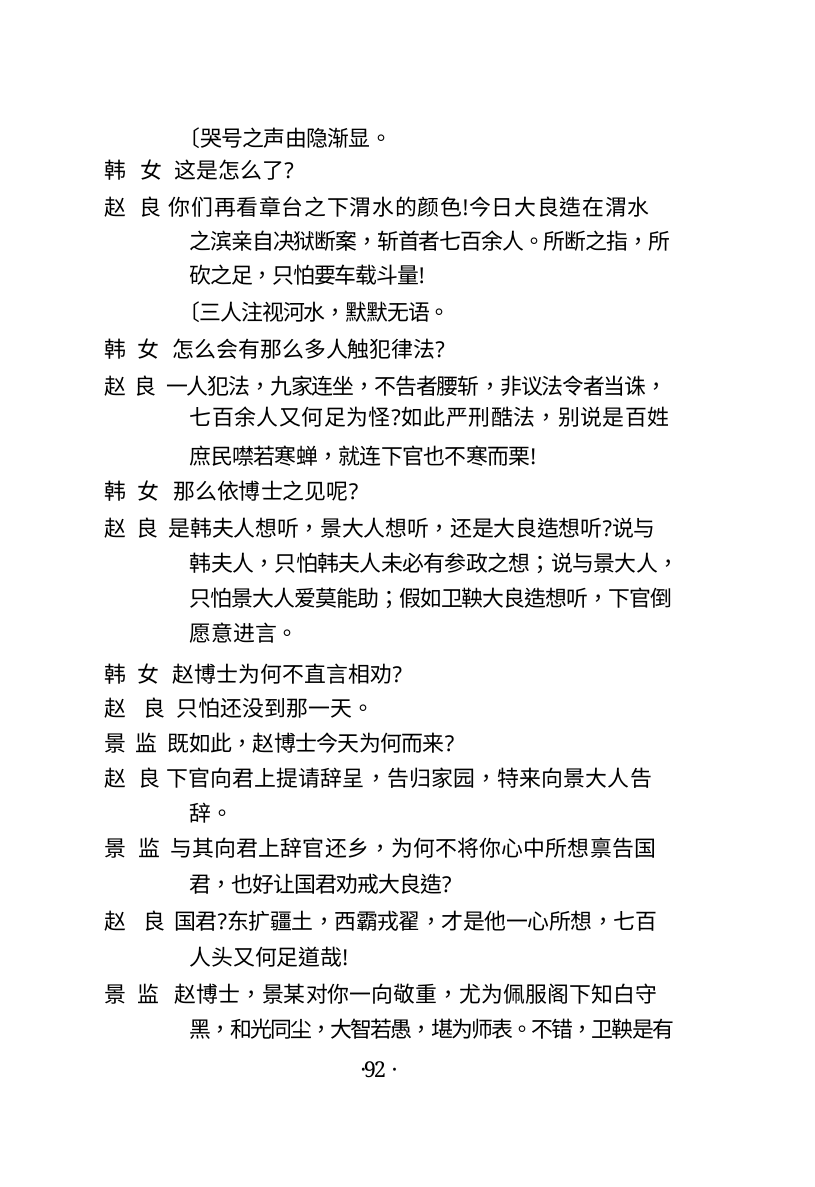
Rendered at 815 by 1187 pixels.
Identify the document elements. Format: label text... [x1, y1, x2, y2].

text 赵 良 一人犯法，九家连坐，不告者腰斩，非议法令者当诛， 七百余人又何足为怪?如此严刑酷法，别说是百姓 [104, 371, 680, 432]
text 景 监 与其向君上辞官还乡，为何不将你心中所想禀告国 君，也好让国君劝戒大良造? [104, 833, 672, 899]
text 赵 良 国君?东扩疆土，西霸戎翟，才是他一心所想，七百 人头又何足道哉! [104, 906, 672, 972]
text 〔哭号之声由隐渐显。 韩 女 这是怎么了? [104, 123, 392, 185]
text 赵 良 你们再看章台之下渭水的颜色!今日大良造在渭水 之滨亲自决狱断案，斩首者七百余人。所断之指，所 砍之足，只怕要车载斗量! [104, 192, 672, 290]
text 赵 良 是韩夫人想听，景大人想听，还是大良造想听?说与 韩夫人，只怕韩夫人未必有参政之想；说与景大人， 只怕景大人爱莫能助；假如卫鞅大良造想听，下官倒 愿意进言。 [104, 512, 680, 648]
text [104, 978, 674, 1044]
text 〔三人注视河水，默默无语。 [179, 299, 692, 326]
text 赵 良 下官向君上提请辞呈，告归家园，特来向景大人告 辞。 [104, 763, 670, 828]
text 庶民噤若寒蝉，就连下官也不寒而栗! 韩 女 那么依博士之见呢? [104, 441, 541, 506]
text 韩 女 赵博士为何不直言相劝? 赵 良 只怕还没到那一天。 [104, 659, 419, 723]
text 韩 女 怎么会有那么多人触犯律法? [104, 336, 692, 363]
text 景 监 既如此，赵博士今天为何而来? [104, 730, 692, 757]
